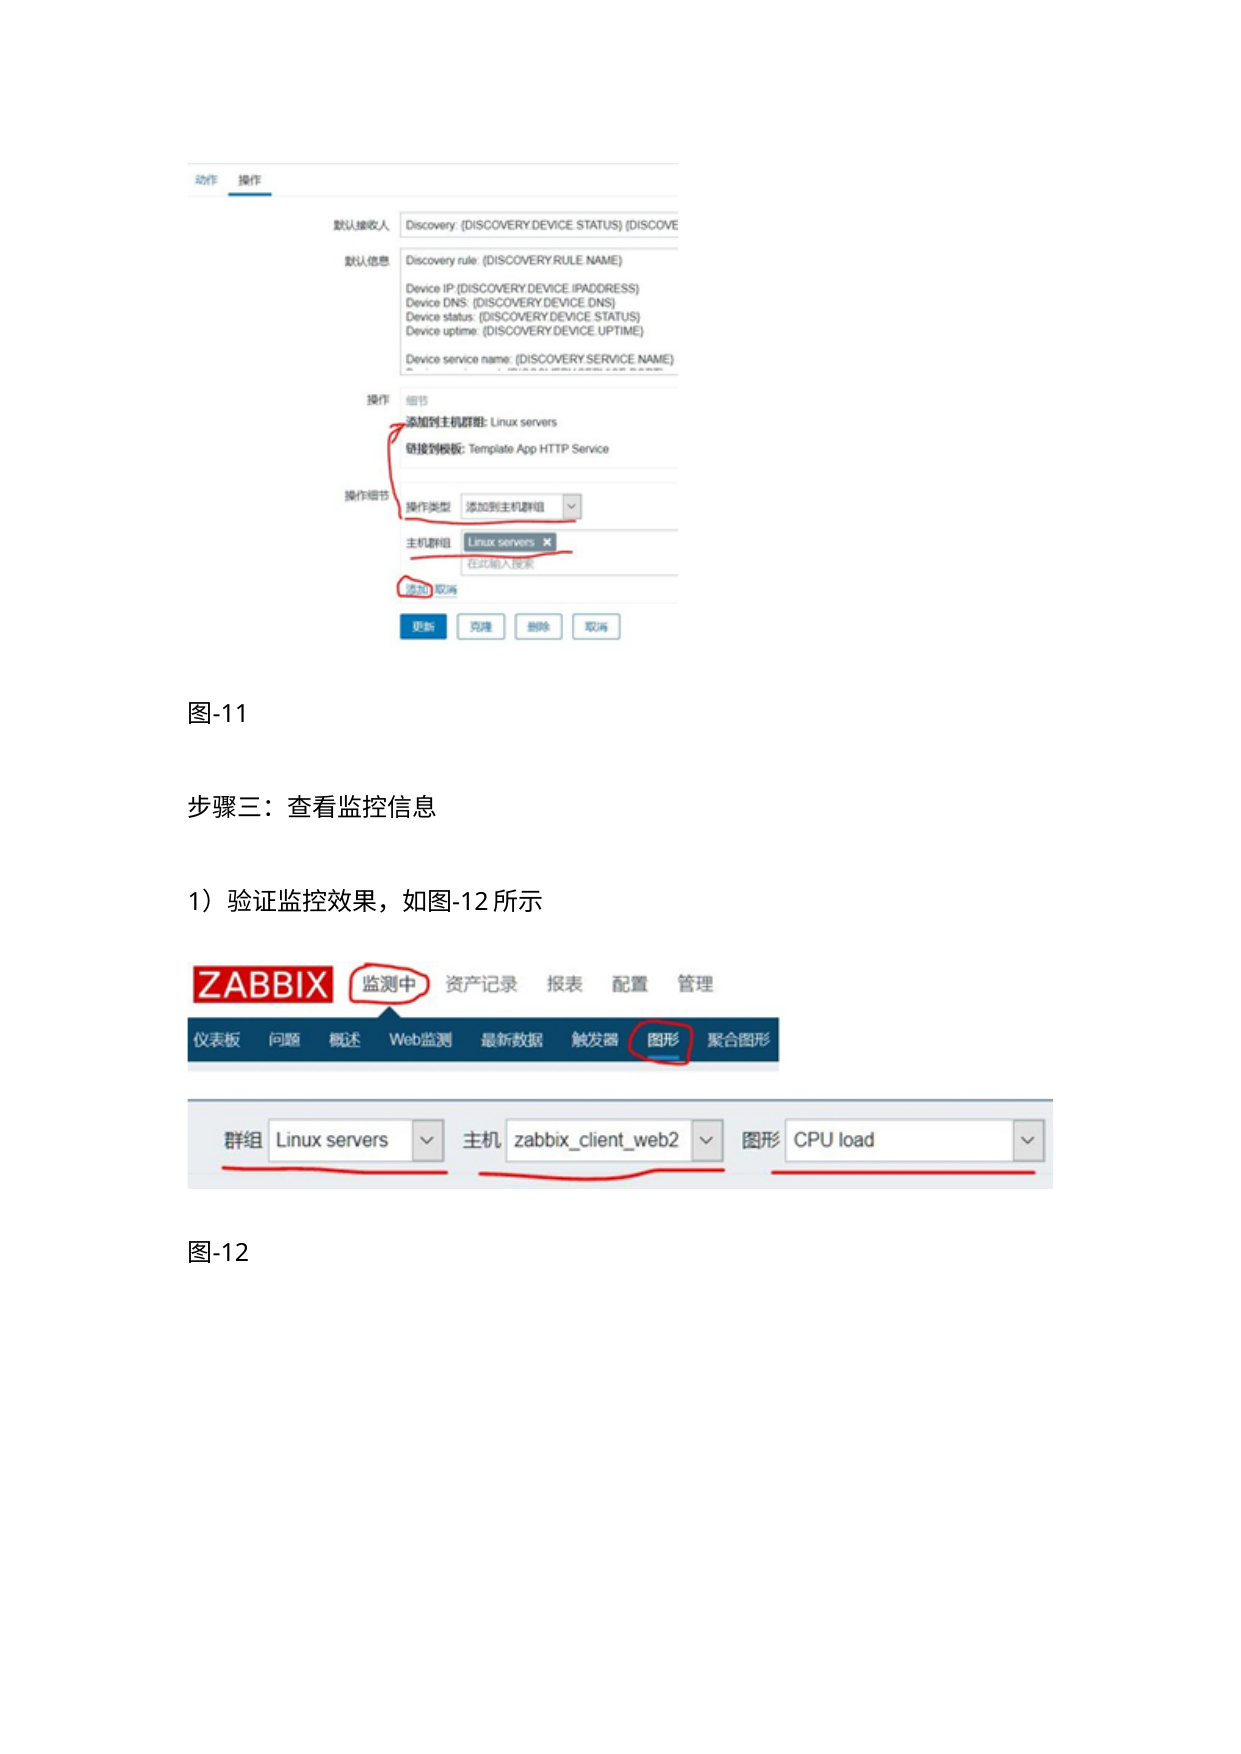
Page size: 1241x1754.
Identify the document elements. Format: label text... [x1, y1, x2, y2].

text 1）验证监控效果，如图-12所示 [187, 867, 1053, 932]
picture [187, 163, 679, 648]
picture [187, 961, 1054, 1189]
text 图-11 [187, 679, 1053, 744]
text 图-12 [187, 1218, 1053, 1283]
text 步骤三：查看监控信息 [187, 773, 1053, 838]
